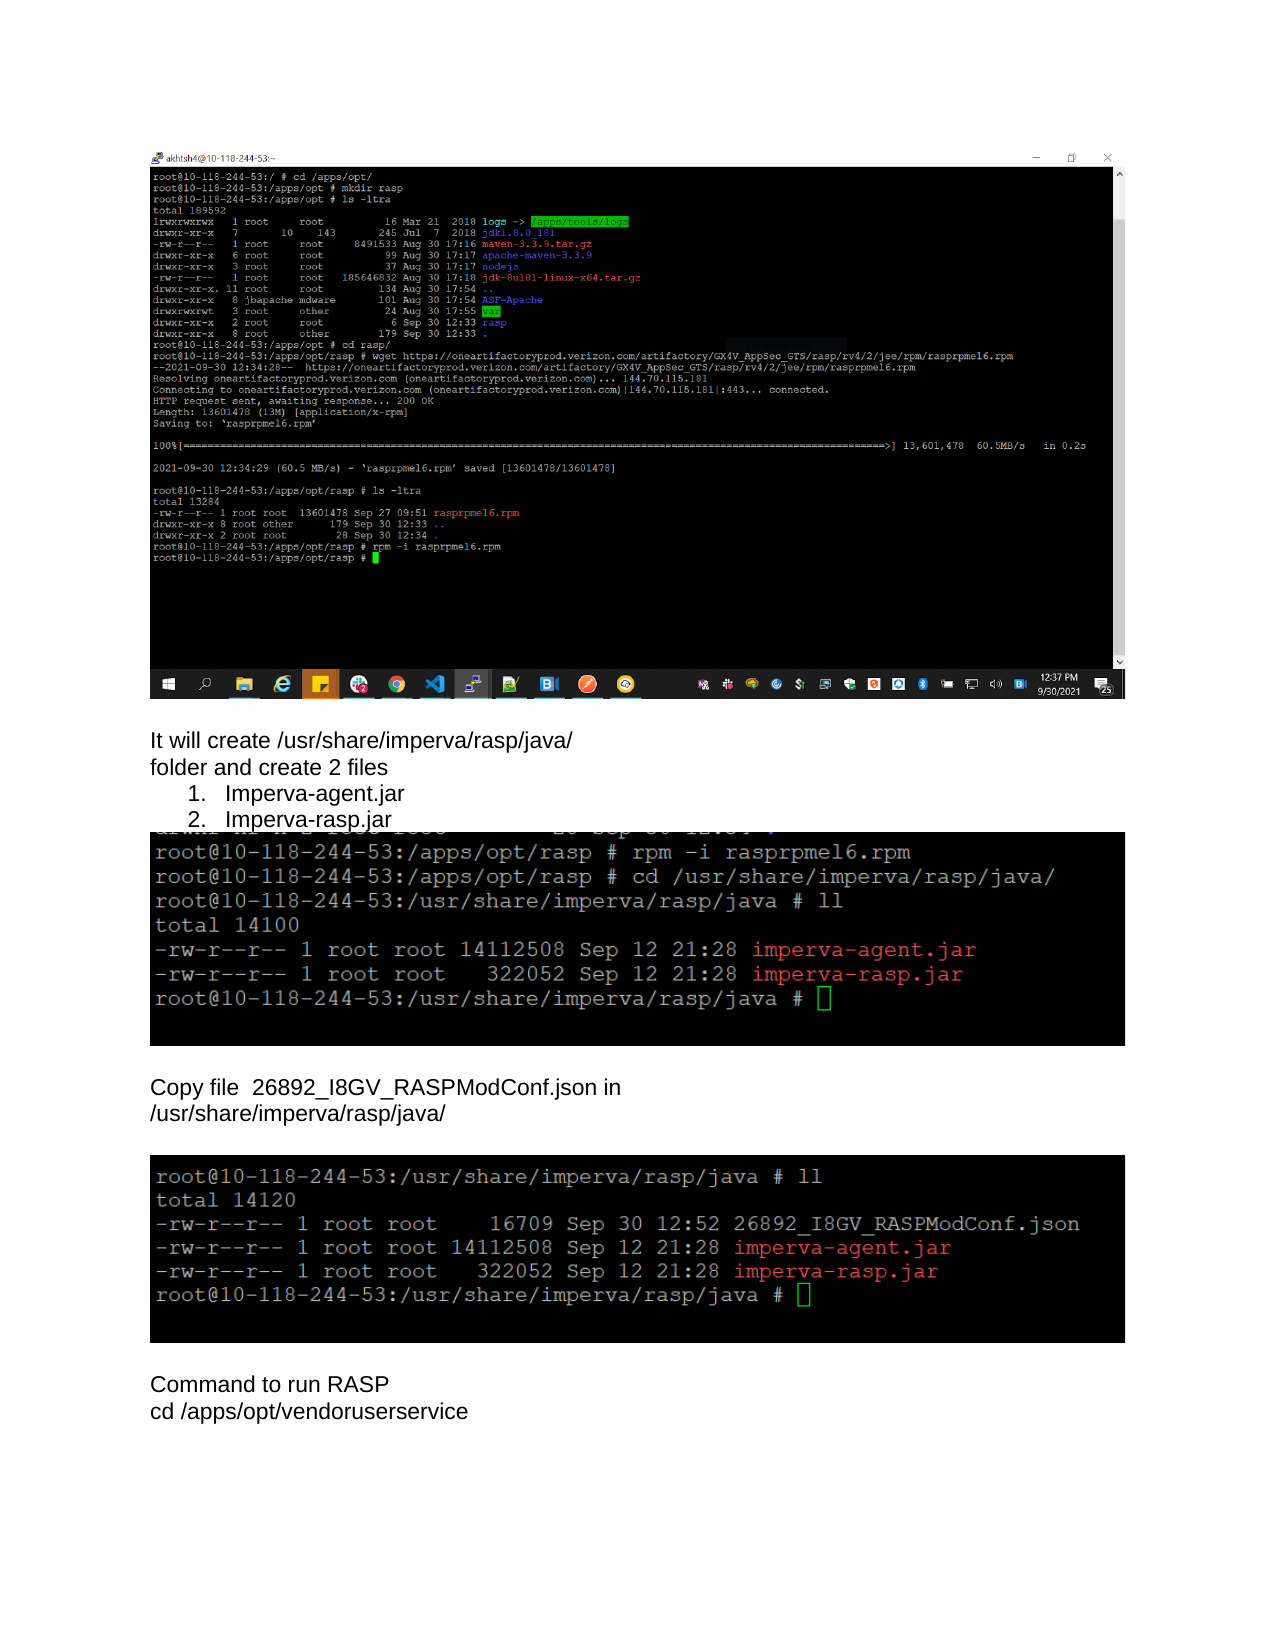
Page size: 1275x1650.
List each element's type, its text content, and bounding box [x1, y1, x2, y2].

text folder and create 2 files [150, 754, 1125, 780]
text /usr/share/imperva/rasp/java/ [150, 1100, 1125, 1127]
text cd /apps/opt/vendoruserservice [150, 1398, 1125, 1424]
picture [150, 832, 1125, 1046]
text Command to run RASP [150, 1371, 1125, 1398]
text It will create /usr/share/imperva/rasp/java/ [150, 727, 1125, 754]
picture [150, 150, 1125, 699]
list Imperva-rasp.jar [187, 806, 1125, 832]
picture [150, 1155, 1125, 1343]
text Copy file 26892_I8GV_RASPModConf.json in [150, 1074, 1125, 1100]
list Imperva-agent.jar [187, 780, 1125, 806]
